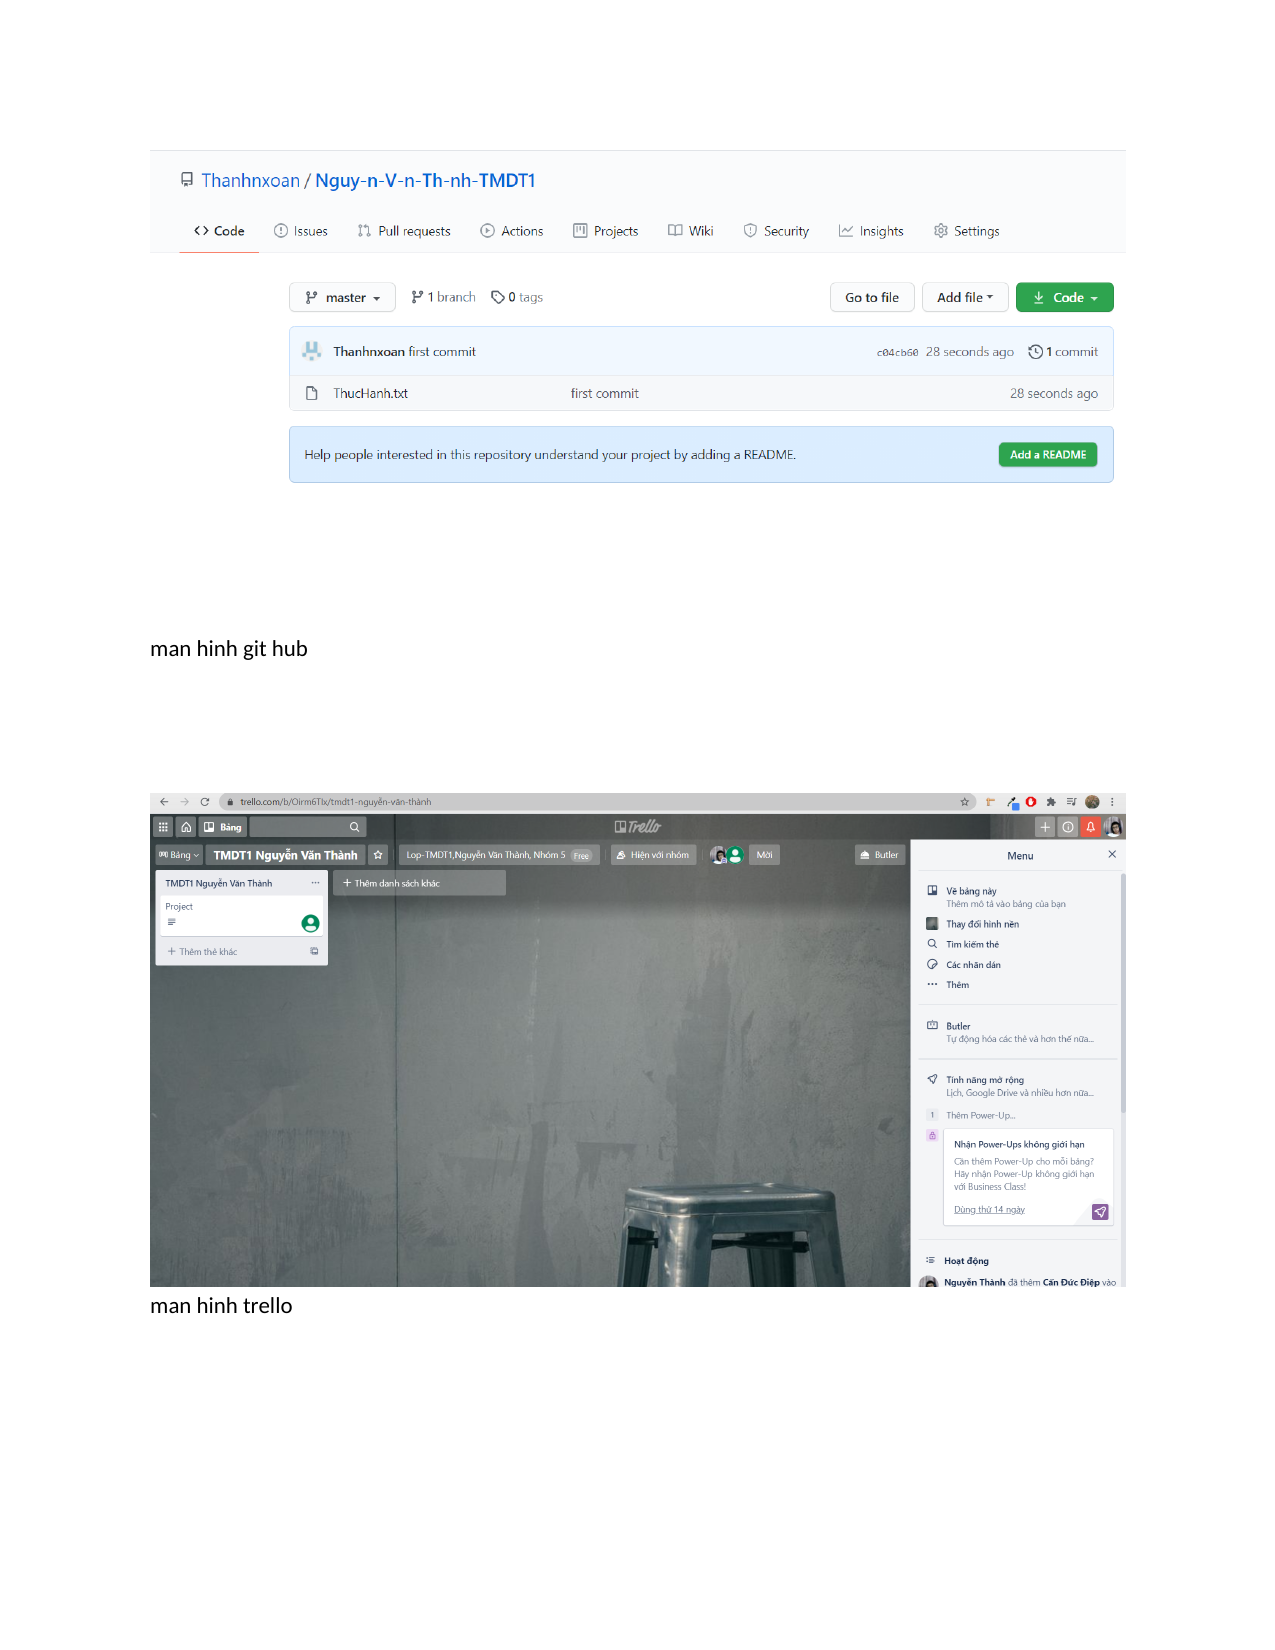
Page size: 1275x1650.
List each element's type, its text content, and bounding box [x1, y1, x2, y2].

picture [150, 793, 1126, 1287]
text man hinh git hub [150, 630, 1125, 662]
picture [150, 149, 1126, 630]
text man hinh trello [150, 1287, 1125, 1319]
